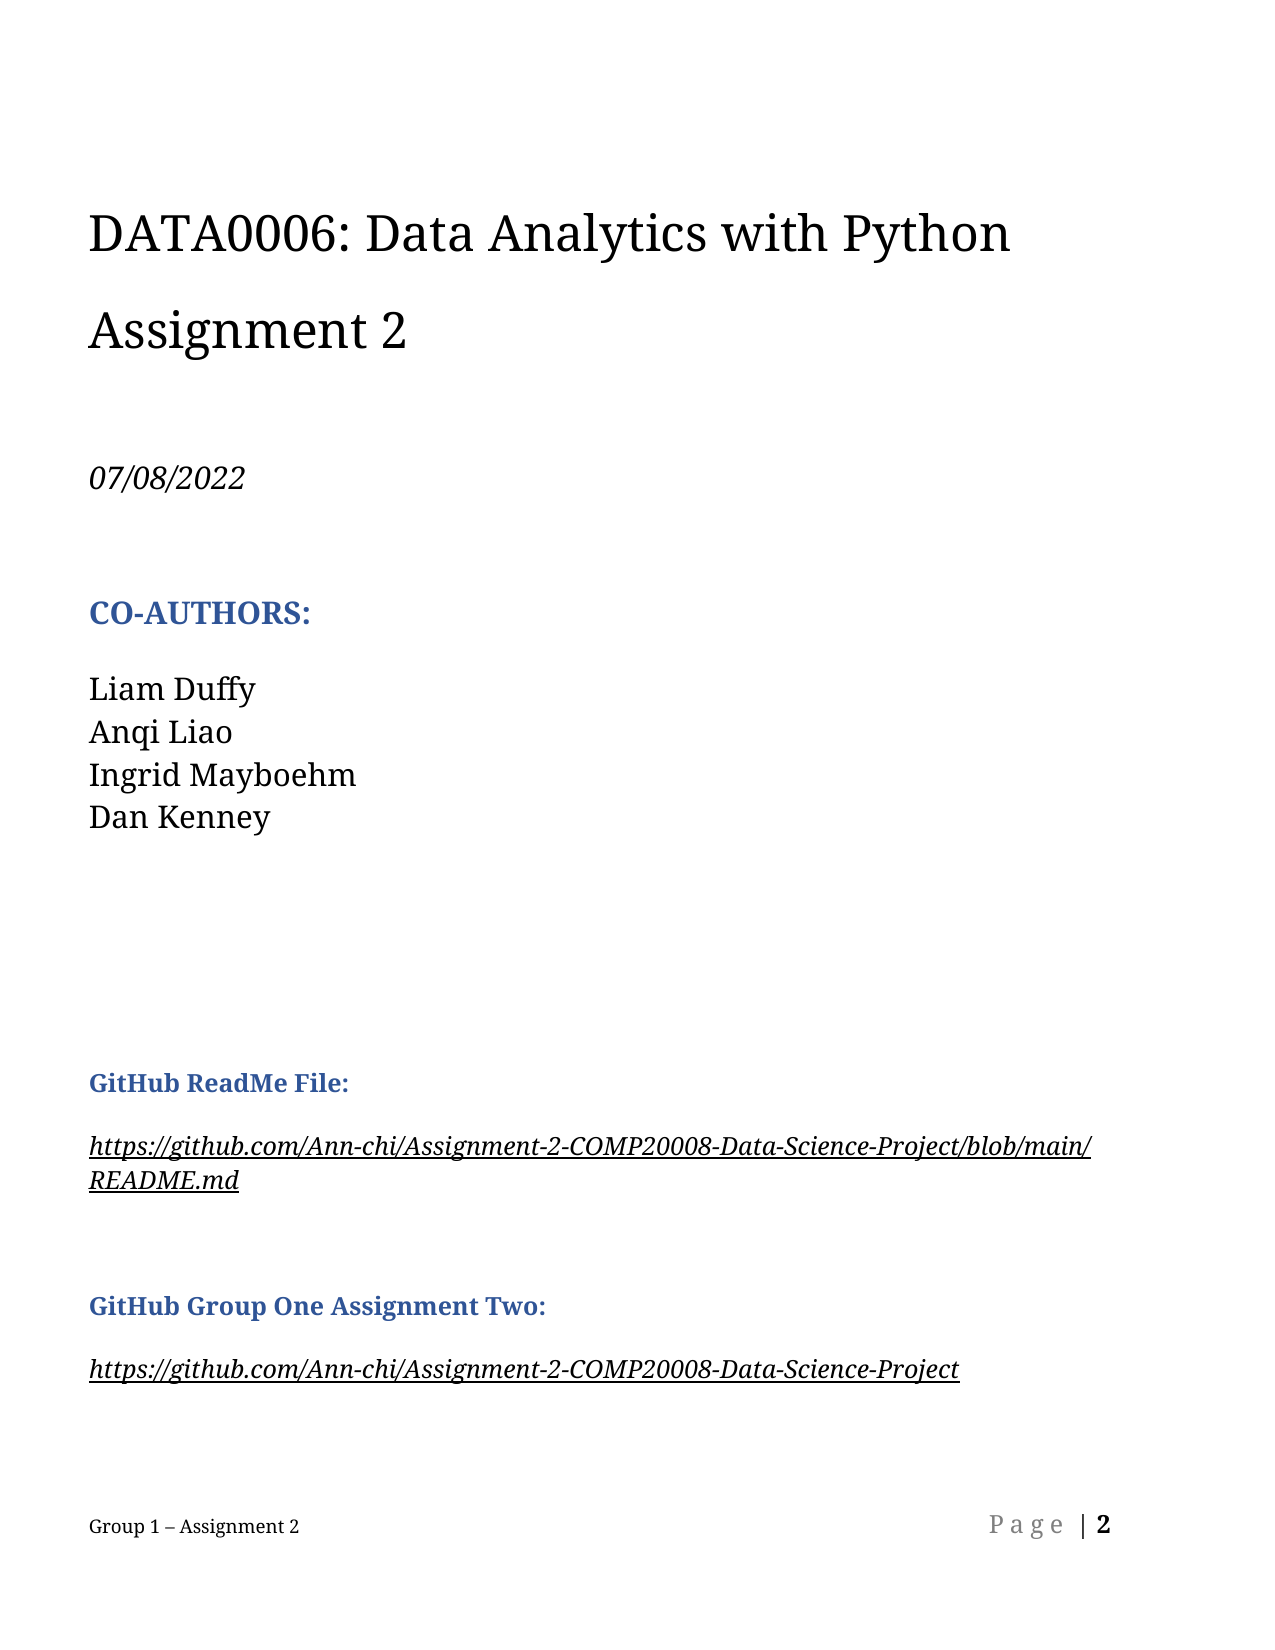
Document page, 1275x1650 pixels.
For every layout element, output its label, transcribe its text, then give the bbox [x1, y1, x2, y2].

text GitHub ReadMe File: [88, 1065, 1186, 1099]
text Liam Duffy Anqi Liao Ingrid Mayboehm [88, 667, 1186, 795]
text GitHub Group One Assignment Two: [88, 1289, 1186, 1323]
text Dan Kenney [88, 795, 1186, 838]
text 07/08/2022 [88, 456, 1186, 498]
text DATA0006: Data Analytics with Python [88, 198, 1186, 266]
text https://github.com/Ann-chi/Assignment-2-COMP20008-Data-Science-Project [88, 1352, 1186, 1386]
text https://github.com/Ann-chi/Assignment-2-COMP20008-Data-Science-Project/blob/main/README.md [88, 1128, 1186, 1197]
text Assignment 2 [88, 295, 1186, 363]
text CO-AUTHORS: [88, 591, 1186, 667]
